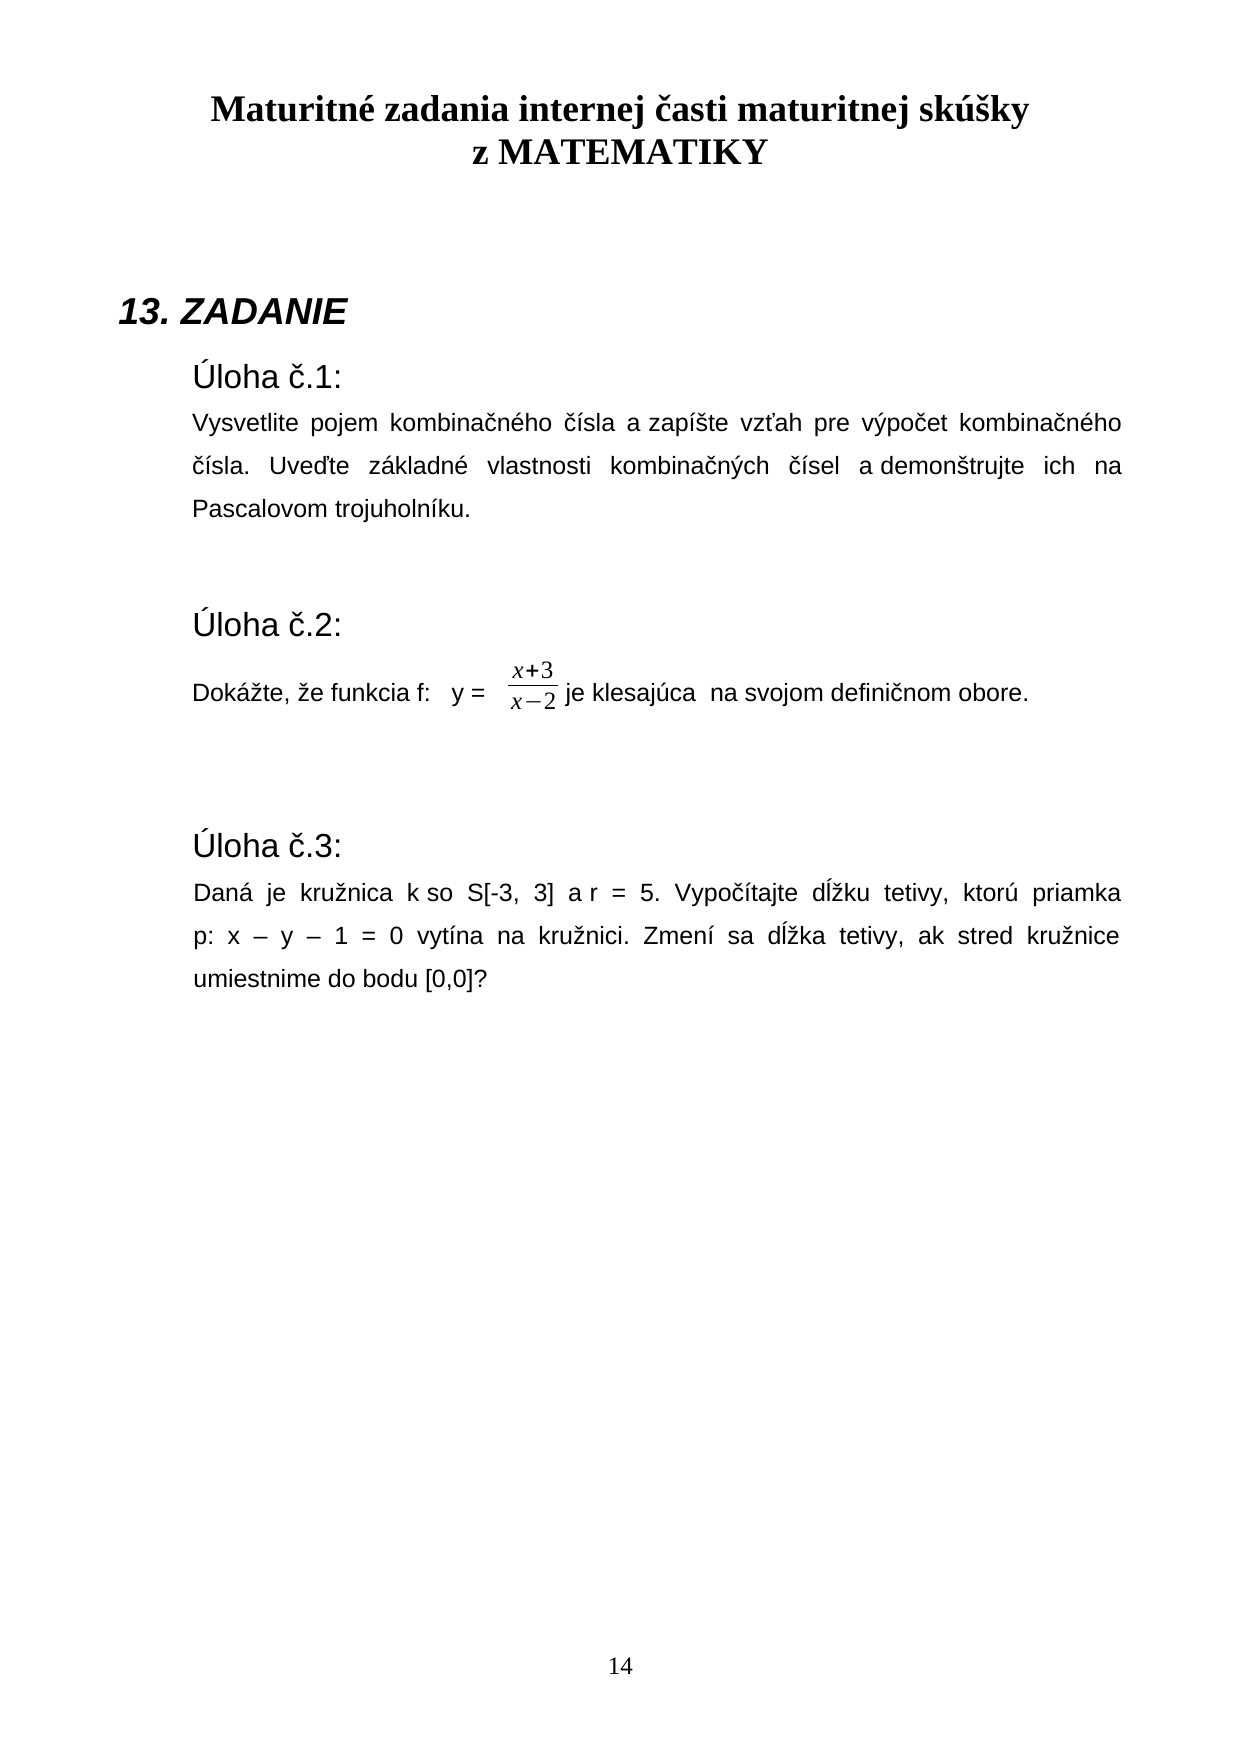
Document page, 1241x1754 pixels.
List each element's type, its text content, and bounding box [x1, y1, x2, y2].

text Úloha č.3: [192, 827, 1122, 865]
text Úloha č.2: [192, 605, 1122, 644]
text Úloha č.1: [192, 357, 1122, 395]
text Daná je kružnica k so S[-3, 3] a r = 5. Vypočítajte dĺžku tetivy, ktorú priamka p: x – y – 1 = 0 vytína na kružnici. Zmení sa dĺžka tetivy, ak stred kružnice umiestnime do bodu [0,0]? [193, 877, 1122, 992]
text Vysvetlite pojem kombinačného čísla a zapíšte vzťah pre výpočet kombinačného čísla. Uveďte základné vlastnosti kombinačných čísel a demonštrujte ich na Pascalovom trojuholníku. [192, 408, 1122, 523]
text 13. ZADANIE [118, 289, 1122, 332]
text Dokážte, že funkcia f: y = je klesajúca na svojom definičnom obore. [118, 656, 1122, 715]
